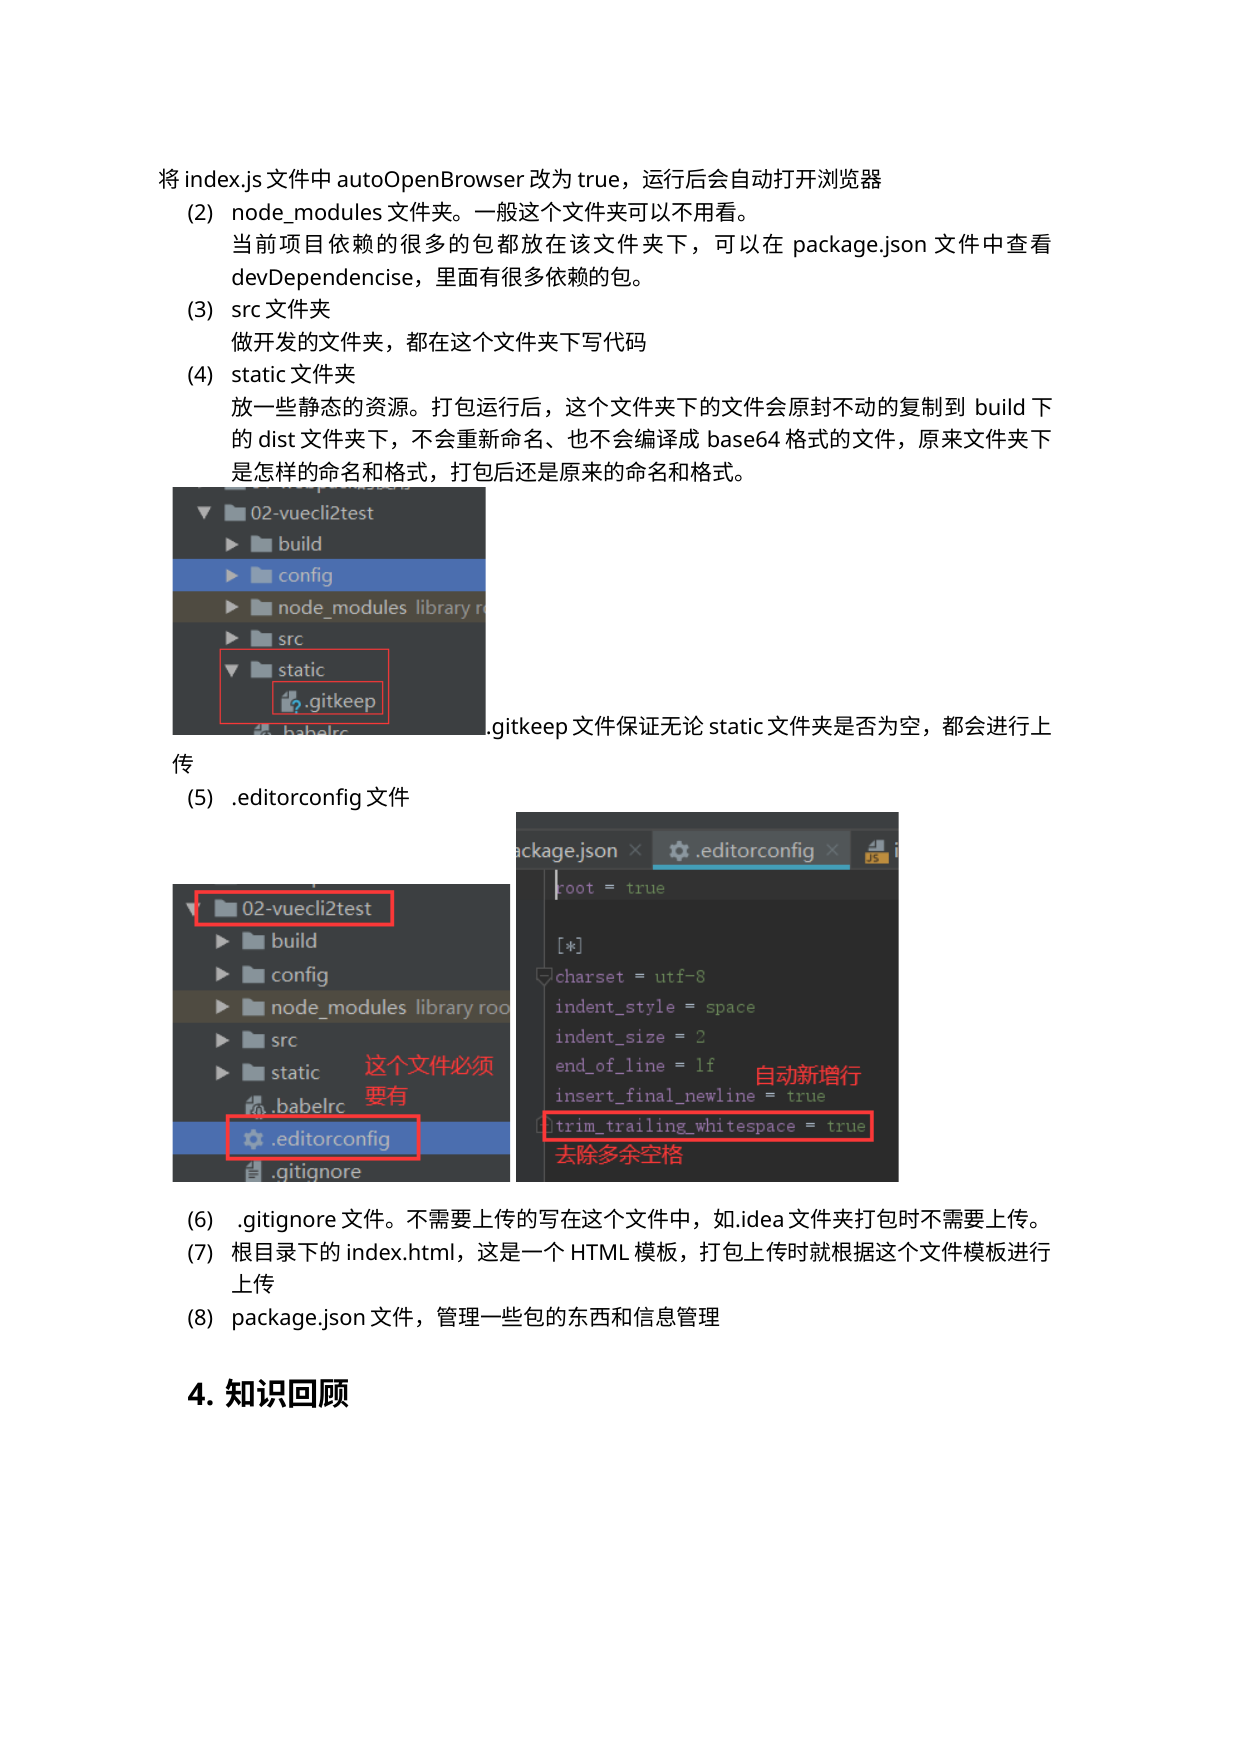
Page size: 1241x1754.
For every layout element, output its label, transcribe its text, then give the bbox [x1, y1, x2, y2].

list 放一些静态的资源。打包运行后，这个文件夹下的文件会原封不动的复制到build下的dist文件夹下，不会重新命名、也不会编译成base64格式的文件，原来文件夹下是怎样的命名和格式，打包后还是原来的命名和格式。 [231, 389, 1053, 487]
list 做开发的文件夹，都在这个文件夹下写代码 [187, 324, 1053, 357]
picture [516, 812, 899, 1182]
list .gitignore文件。不需要上传的写在这个文件中，如.idea文件夹打包时不需要上传。 [187, 1202, 1053, 1234]
list package.json文件，管理一些包的东西和信息管理 [187, 1299, 1053, 1332]
list 根目录下的index.html，这是一个HTML模板，打包上传时就根据这个文件模板进行上传 [187, 1234, 1053, 1299]
list .editorconfig文件 [187, 779, 1053, 812]
subtitle 知识回顾 [187, 1359, 1053, 1424]
list 将index.js文件中autoOpenBrowser改为true，运行后会自动打开浏览器 [158, 162, 1053, 194]
list 当前项目依赖的很多的包都放在该文件夹下，可以在package.json文件中查看devDependencise，里面有很多依赖的包。 [231, 227, 1053, 292]
picture [172, 487, 486, 735]
list static文件夹 [187, 357, 1053, 389]
picture [172, 884, 511, 1182]
list src文件夹 [187, 292, 1053, 324]
list node_modules文件夹。一般这个文件夹可以不用看。 [187, 194, 1053, 227]
